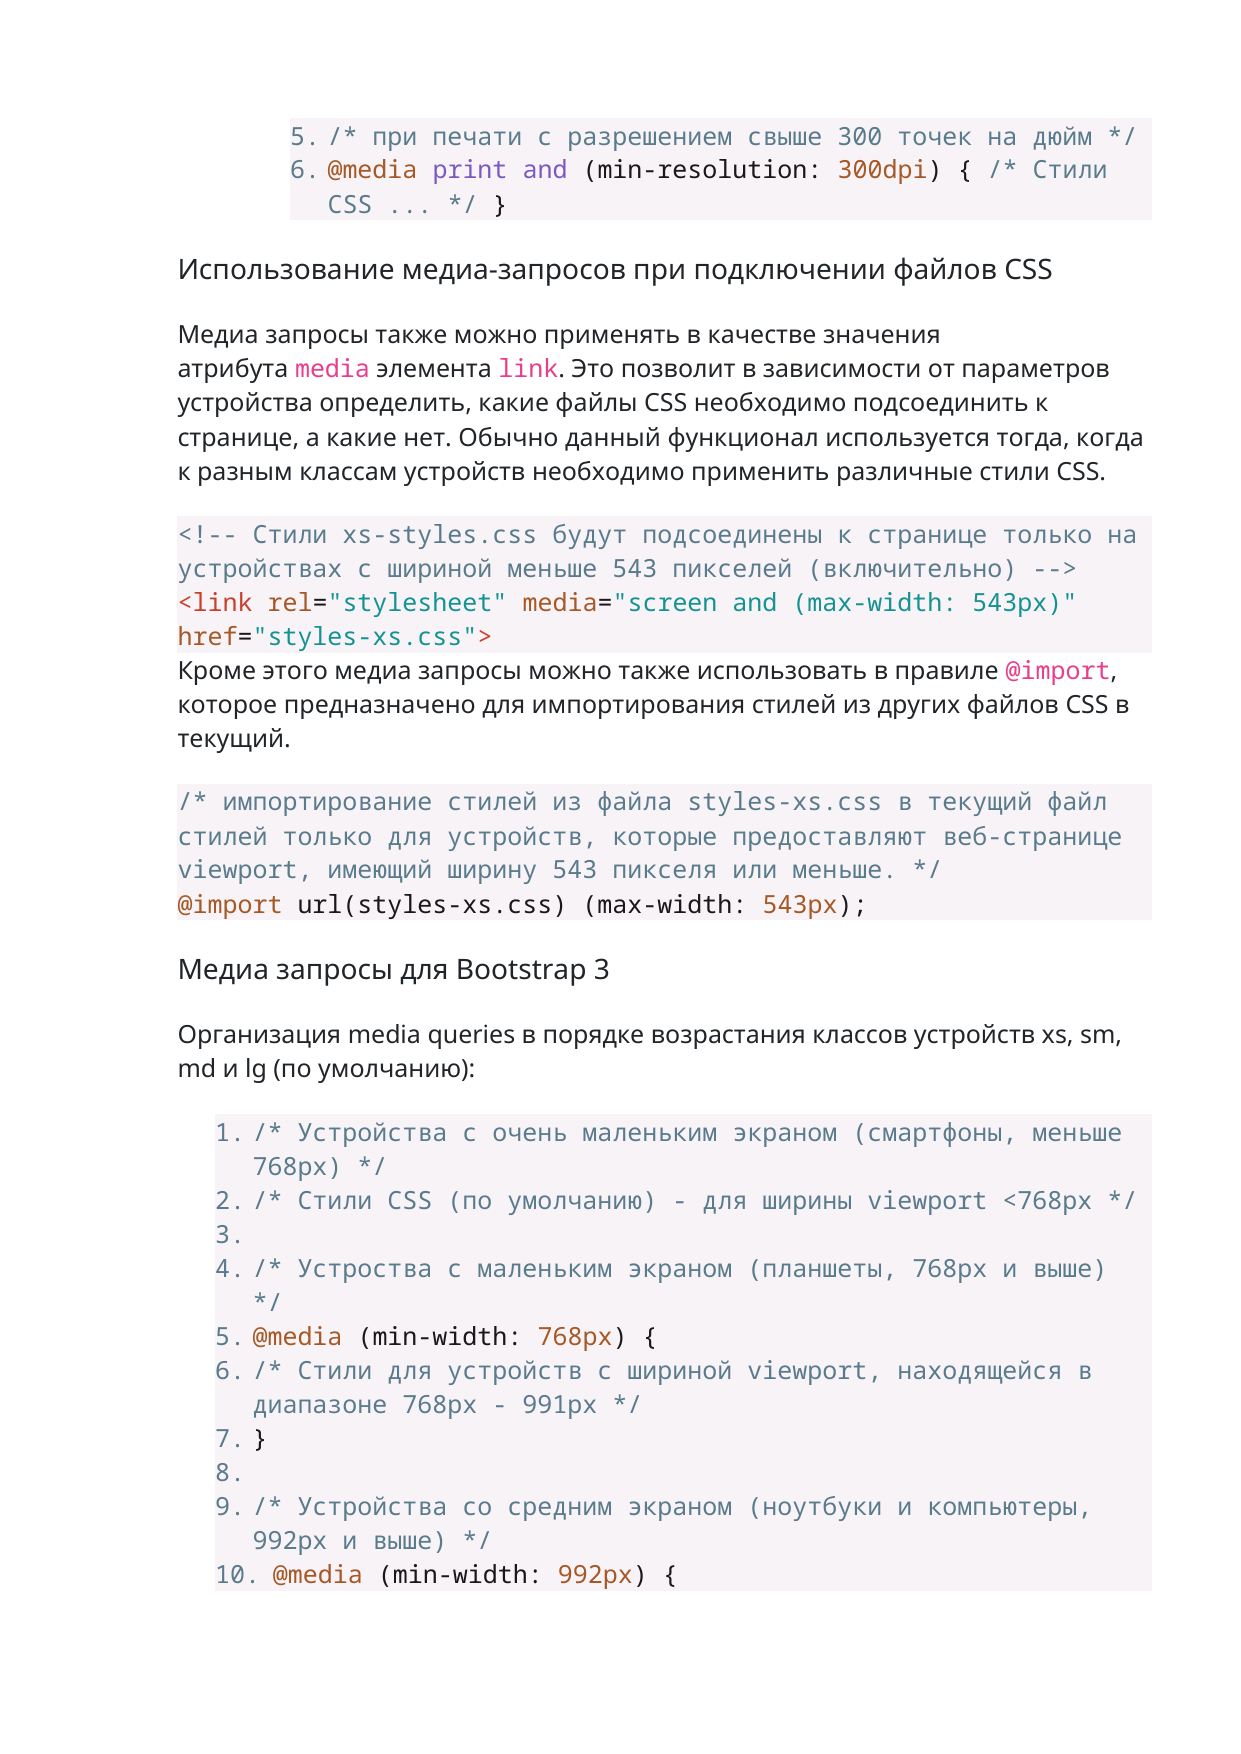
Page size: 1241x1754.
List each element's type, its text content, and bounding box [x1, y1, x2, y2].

list @media print and (min-resolution: 300dpi) { /* Стили CSS ... */ } [290, 152, 1152, 220]
list /* при печати с разрешением свыше 300 точек на дюйм */ [290, 118, 1152, 152]
text Медиа запросы также можно применять в качестве значения атрибута media элемента link. Это позволит в зависимости от параметров устройства определить, какие файлы CSS необходимо подсоединить к странице, а какие нет. Обычно данный функционал используется тогда, когда к разным классам устройств необходимо применить различные стили CSS. [177, 317, 1152, 487]
list /* Устроства с маленьким экраном (планшеты, 768px и выше) */ [215, 1251, 1152, 1319]
list } [215, 1421, 1152, 1455]
list /* Устройства со средним экраном (ноутбуки и компьютеры, 992px и выше) */ [215, 1489, 1152, 1557]
text Кроме этого медиа запросы можно также использовать в правиле @import, которое предназначено для импортирования стилей из других файлов CSS в текущий. [177, 653, 1152, 755]
list /* Стили для устройств с шириной viewport, находящейся в диапазоне 768px - 991px */ [215, 1353, 1152, 1421]
text Использование медиа-запросов при подключении файлов CSS [177, 249, 1152, 288]
text <link rel="stylesheet" media="screen and (max-width: 543px)" href="styles-xs.css"> [177, 584, 1152, 653]
list @media (min-width: 992px) { [215, 1557, 1152, 1591]
list /* Стили CSS (по умолчанию) - для ширины viewport <768px */ [215, 1182, 1152, 1216]
list @media (min-width: 768px) { [215, 1319, 1152, 1353]
text <!-- Стили xs-styles.css будут подсоединены к странице только на устройствах c шириной меньше 543 пикселей (включительно) --> [177, 516, 1152, 584]
text @import url(styles-xs.css) (max-width: 543px); [177, 886, 1152, 920]
text Медиа запросы для Bootstrap 3 [177, 949, 1152, 988]
text /* импортирование стилей из файла styles-xs.css в текущий файл стилей только для устройств, которые предоставляют веб-странице viewport, имеющий ширину 543 пикселя или меньше. */ [177, 784, 1152, 886]
text Организация media queries в порядке возрастания классов устройств xs, sm, md и lg (по умолчанию): [177, 1017, 1152, 1085]
list /* Устройства с очень маленьким экраном (смартфоны, меньше 768px) */ [215, 1114, 1152, 1182]
